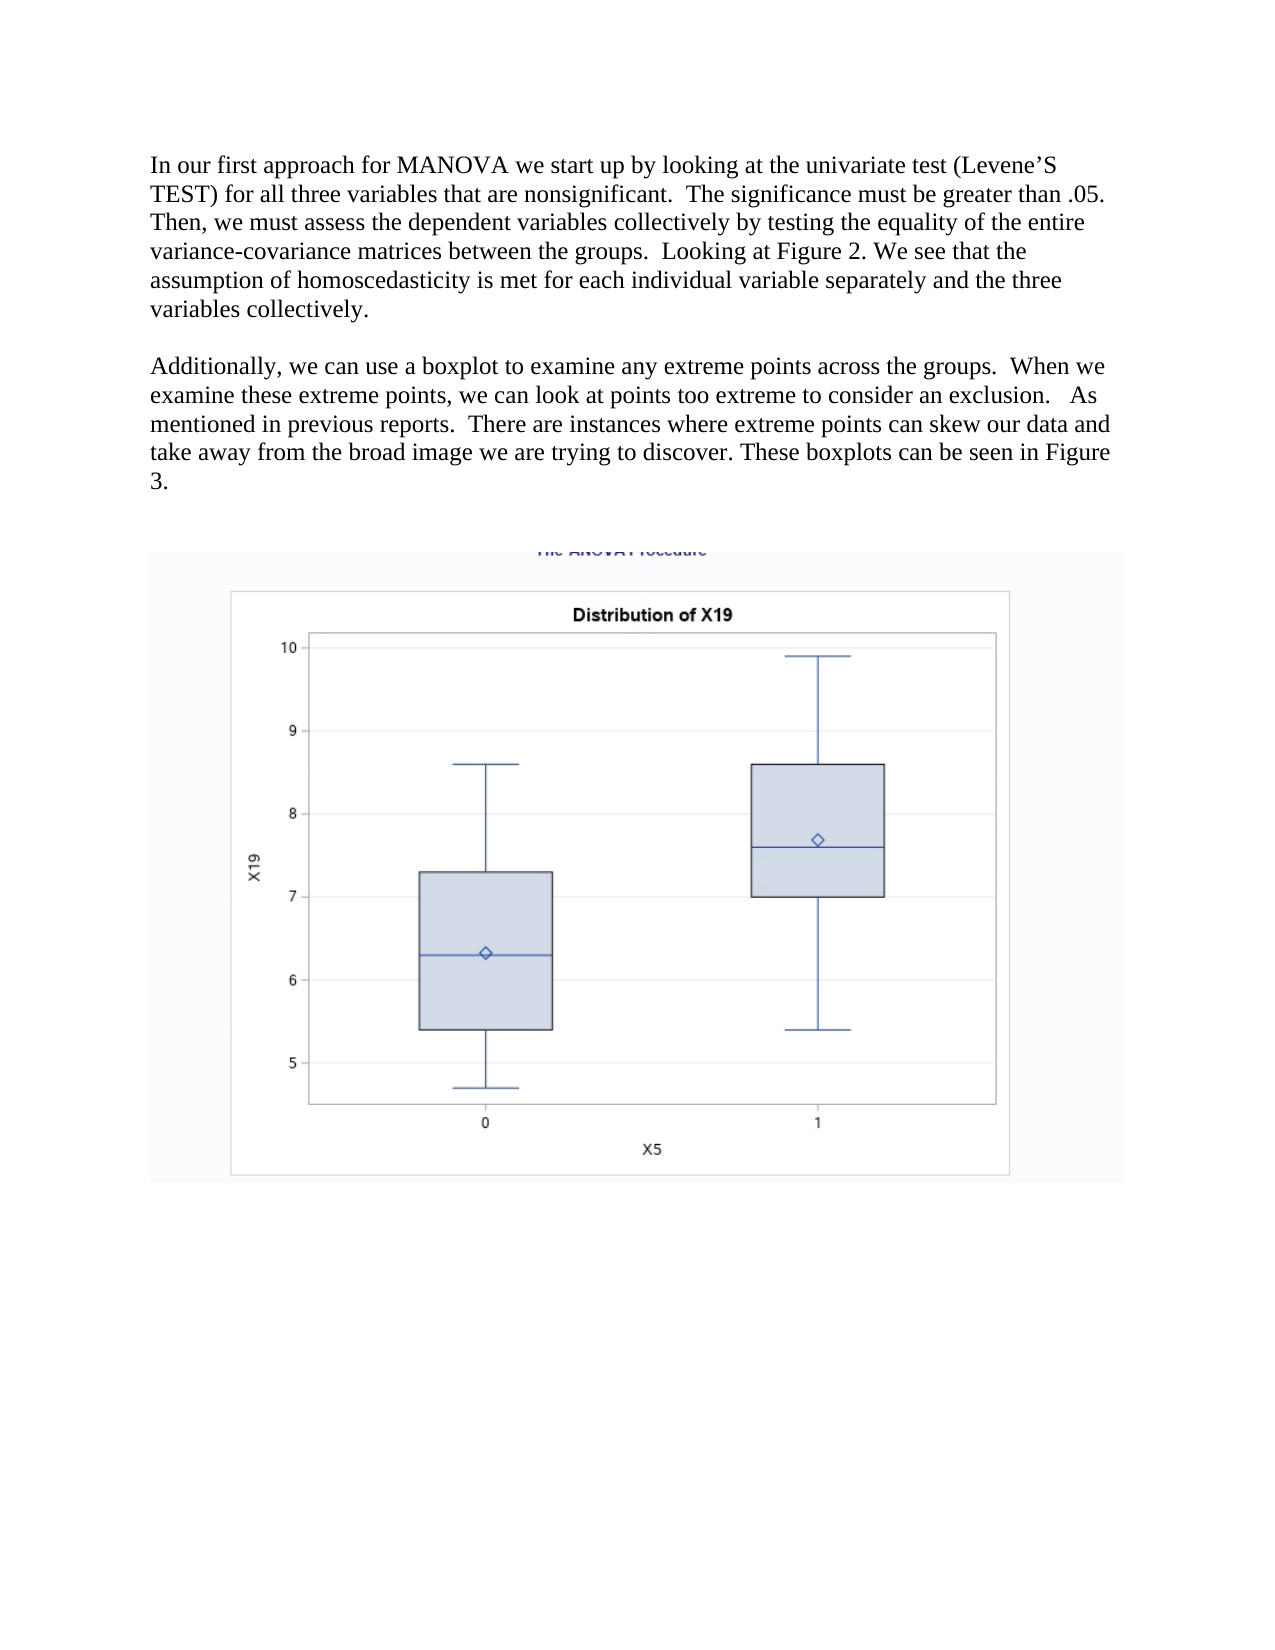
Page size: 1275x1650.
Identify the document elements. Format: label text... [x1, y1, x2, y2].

picture [150, 552, 1125, 1183]
text Additionally, we can use a boxplot to examine any extreme points across the groups. When we examine these extreme points, we can look at points too extreme to consider an exclusion. As mentioned in previous reports. There are instances where extreme points can skew our data and take away from the broad image we are trying to discover. These boxplots can be seen in Figure 3. [150, 351, 1125, 495]
text In our first approach for MANOVA we start up by looking at the univariate test (Levene’S TEST) for all three variables that are nonsignificant. The significance must be greater than .05. Then, we must assess the dependent variables collectively by testing the equality of the entire variance-covariance matrices between the groups. Looking at Figure 2. We see that the assumption of homoscedasticity is met for each individual variable separately and the three variables collectively. [150, 150, 1125, 322]
